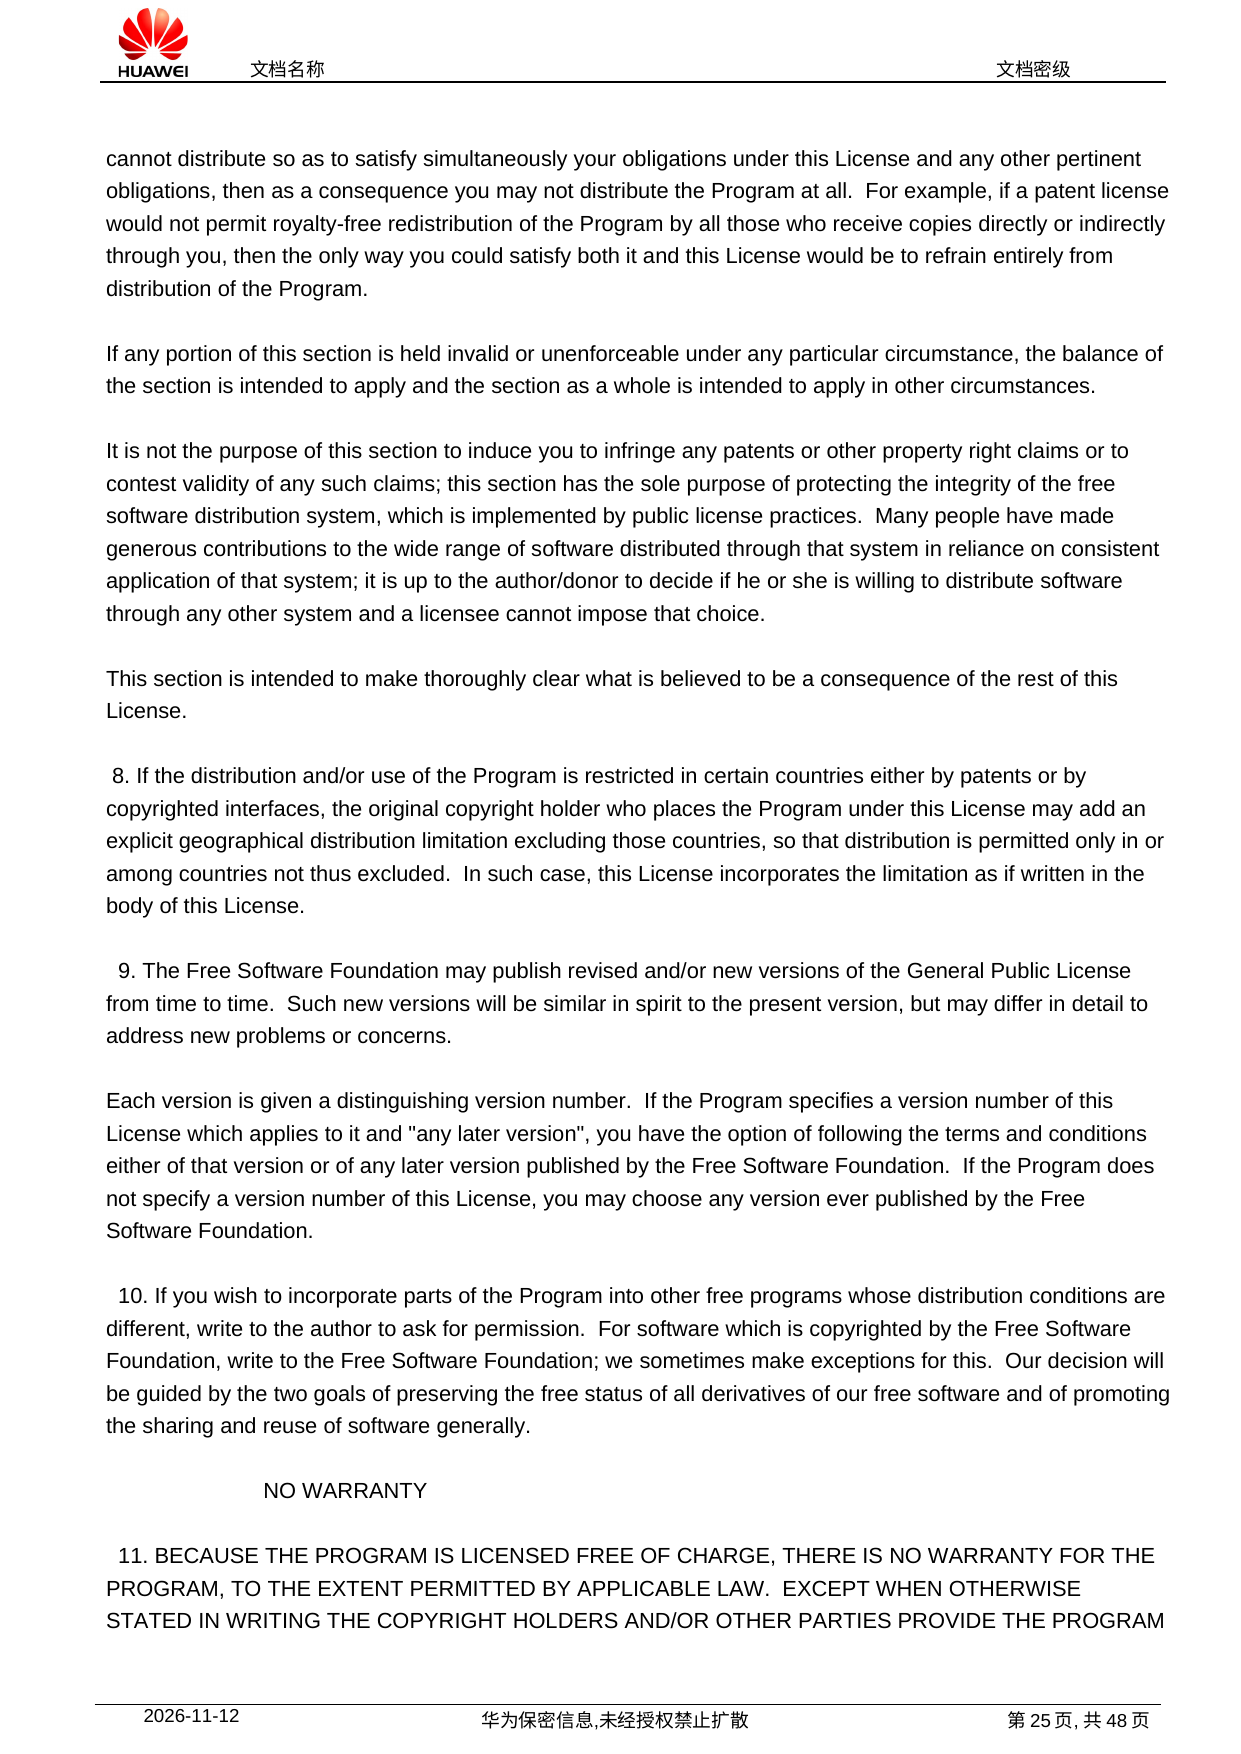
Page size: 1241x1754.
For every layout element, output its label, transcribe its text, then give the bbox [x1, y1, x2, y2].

text It is not the purpose of this section to induce you to infringe any patents or other property right claims or to contest validity of any such claims; this section has the sole purpose of protecting the integrity of the free software distribution system, which is implemented by public license practices. Many people have made generous contributions to the wide range of software distributed through that system in reliance on consistent application of that system; it is up to the author/donor to decide if he or she is willing to distribute software through any other system and a licensee cannot impose that choice. [106, 434, 1172, 629]
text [106, 142, 1172, 304]
picture [118, 8, 188, 77]
text This section is intended to make thoroughly clear what is believed to be a consequence of the rest of this License. [106, 662, 1172, 727]
text 10. If you wish to incorporate parts of the Program into other free programs whose distribution conditions are different, write to the author to ask for permission. For software which is copyrighted by the Free Software Foundation, write to the Free Software Foundation; we sometimes make exceptions for this. Our decision will be guided by the two goals of preserving the free status of all derivatives of our free software and of promoting the sharing and reuse of software generally. [106, 1279, 1172, 1442]
text Each version is given a distinguishing version number. If the Program specifies a version number of this License which applies to it and "any later version", you have the option of following the terms and conditions either of that version or of any later version published by the Free Software Foundation. If the Program does not specify a version number of this License, you may choose any version ever published by the Free Software Foundation. [106, 1084, 1172, 1247]
text NO WARRANTY [106, 1474, 1172, 1507]
text 9. The Free Software Foundation may publish revised and/or new versions of the General Public License from time to time. Such new versions will be similar in spirit to the present version, but may differ in detail to address new problems or concerns. [106, 954, 1172, 1052]
text 8. If the distribution and/or use of the Program is restricted in certain countries either by patents or by copyrighted interfaces, the original copyright holder who places the Program under this License may add an explicit geographical distribution limitation excluding those countries, so that distribution is permitted only in or among countries not thus excluded. In such case, this License incorporates the limitation as if written in the body of this License. [106, 759, 1172, 922]
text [106, 1539, 1172, 1637]
text If any portion of this section is held invalid or unenforceable under any particular circumstance, the balance of the section is intended to apply and the section as a whole is intended to apply in other circumstances. [106, 337, 1172, 402]
